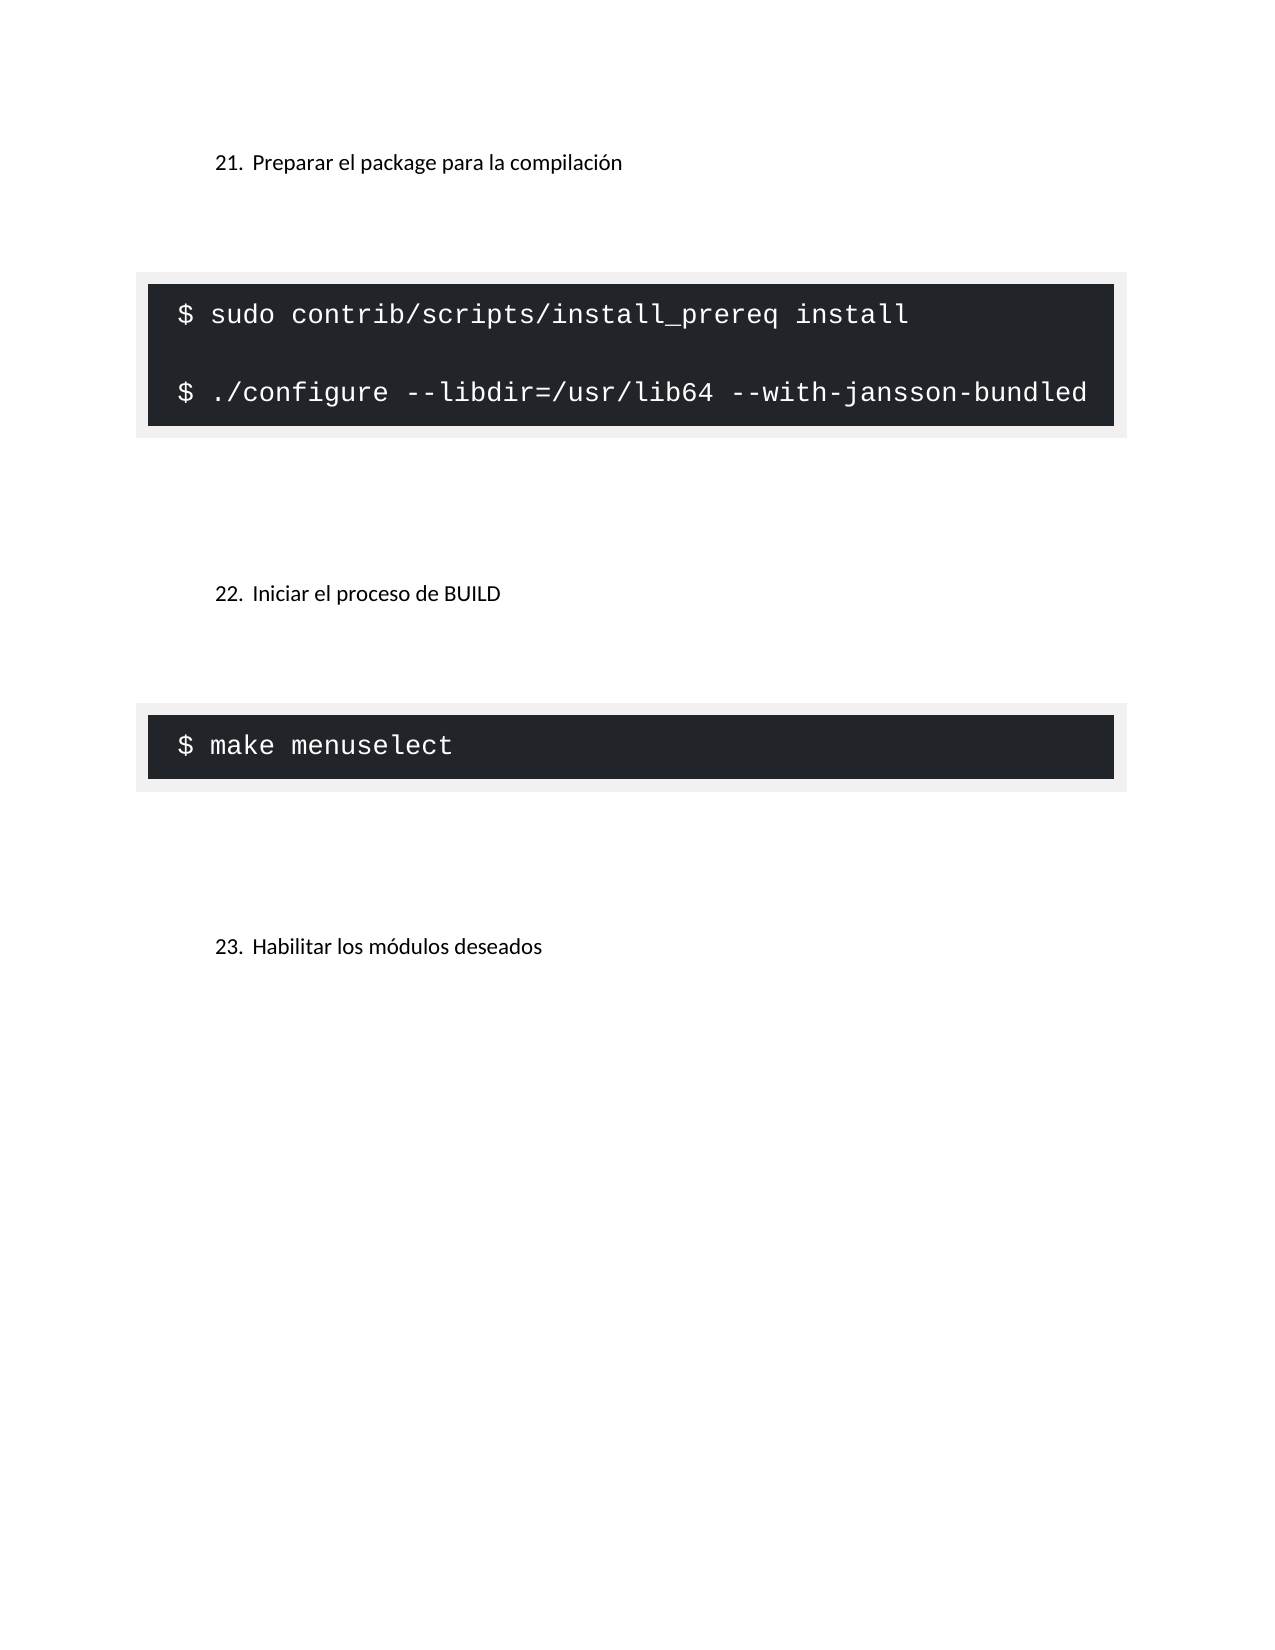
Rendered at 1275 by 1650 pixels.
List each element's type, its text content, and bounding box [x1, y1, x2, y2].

text $ sudo contrib/scripts/install_prereq install [148, 284, 1114, 331]
list Iniciar el proceso de BUILD [215, 579, 1098, 607]
text $ ./configure --libdir=/usr/lib64 --with-jansson-bundled [148, 349, 1114, 426]
list Preparar el package para la compilación [215, 148, 1098, 176]
text $ make menuselect [148, 715, 1114, 779]
list Habilitar los módulos deseados [215, 932, 1098, 961]
